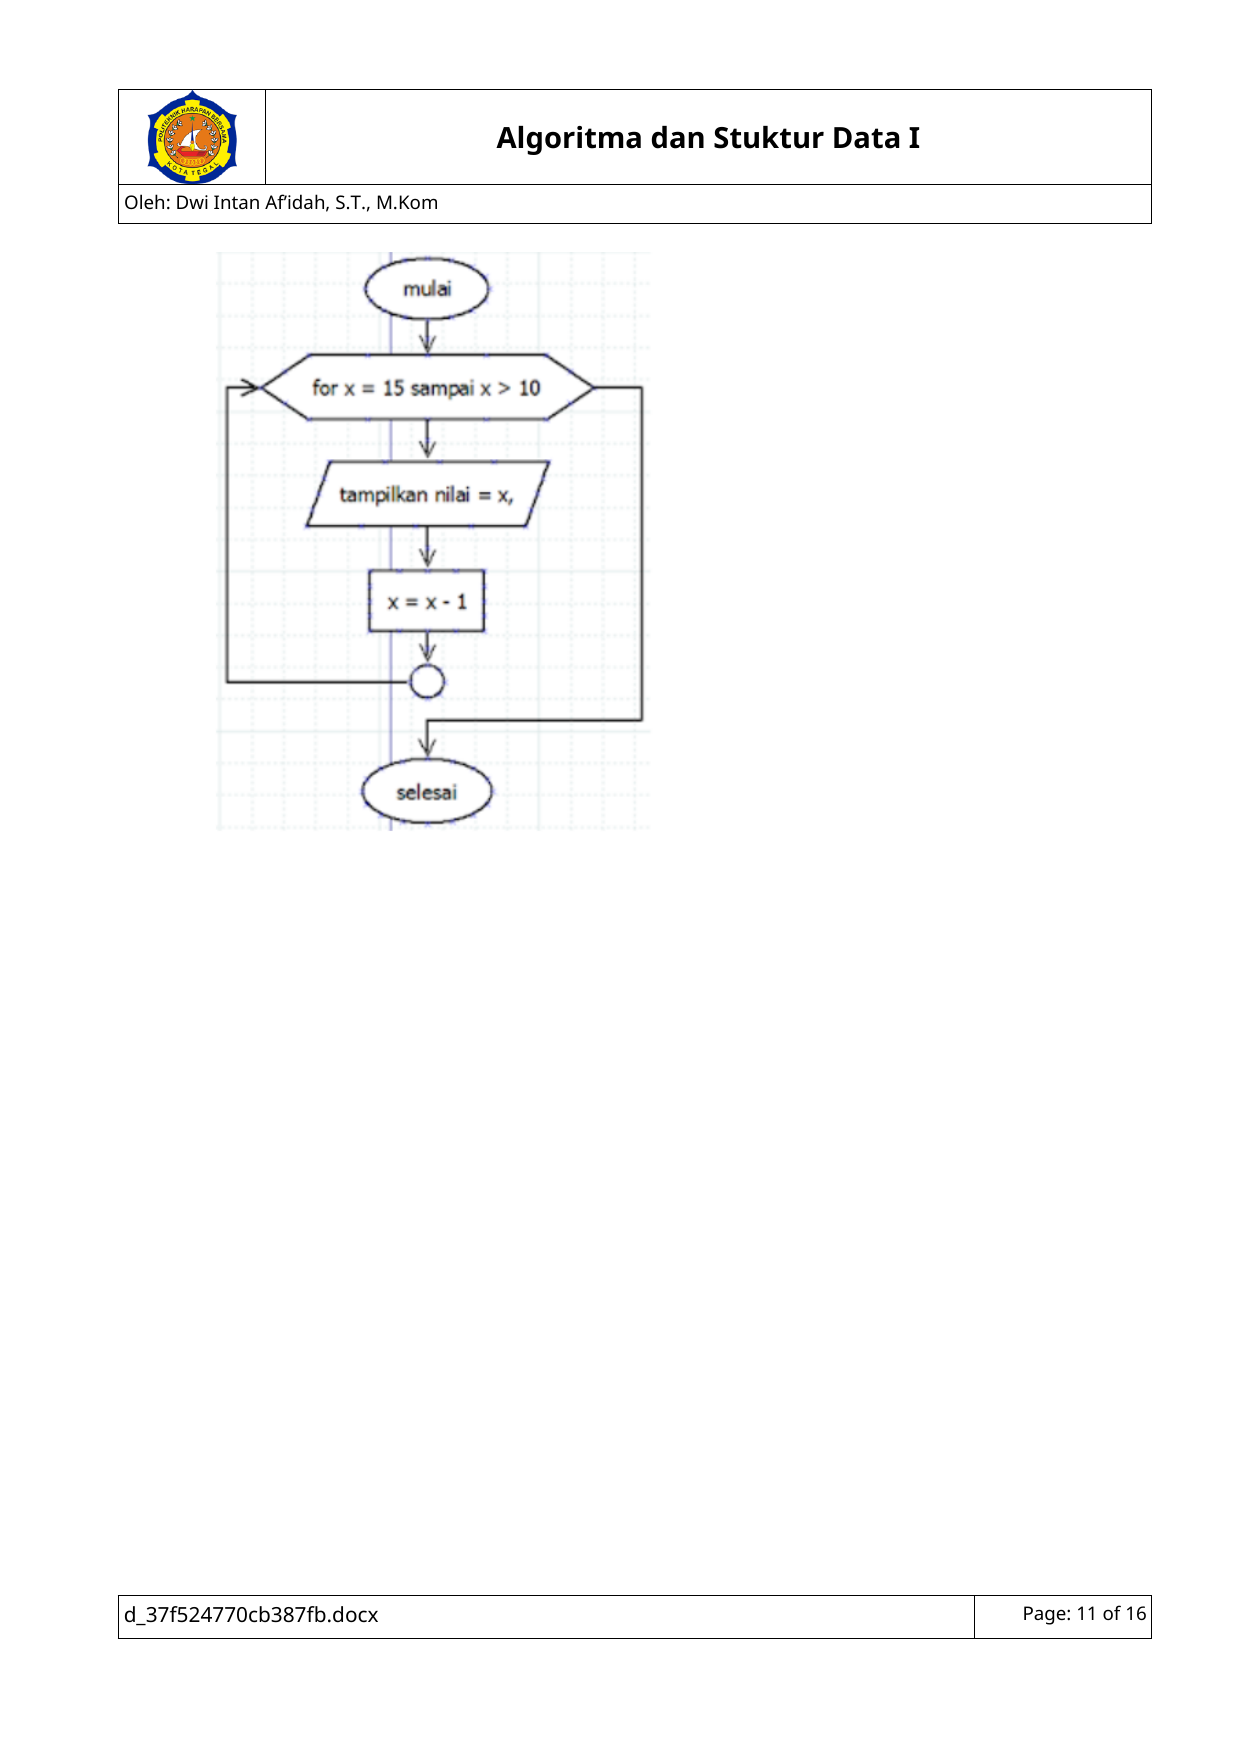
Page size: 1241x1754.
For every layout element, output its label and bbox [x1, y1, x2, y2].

picture [193, 252, 657, 842]
picture [147, 89, 237, 184]
